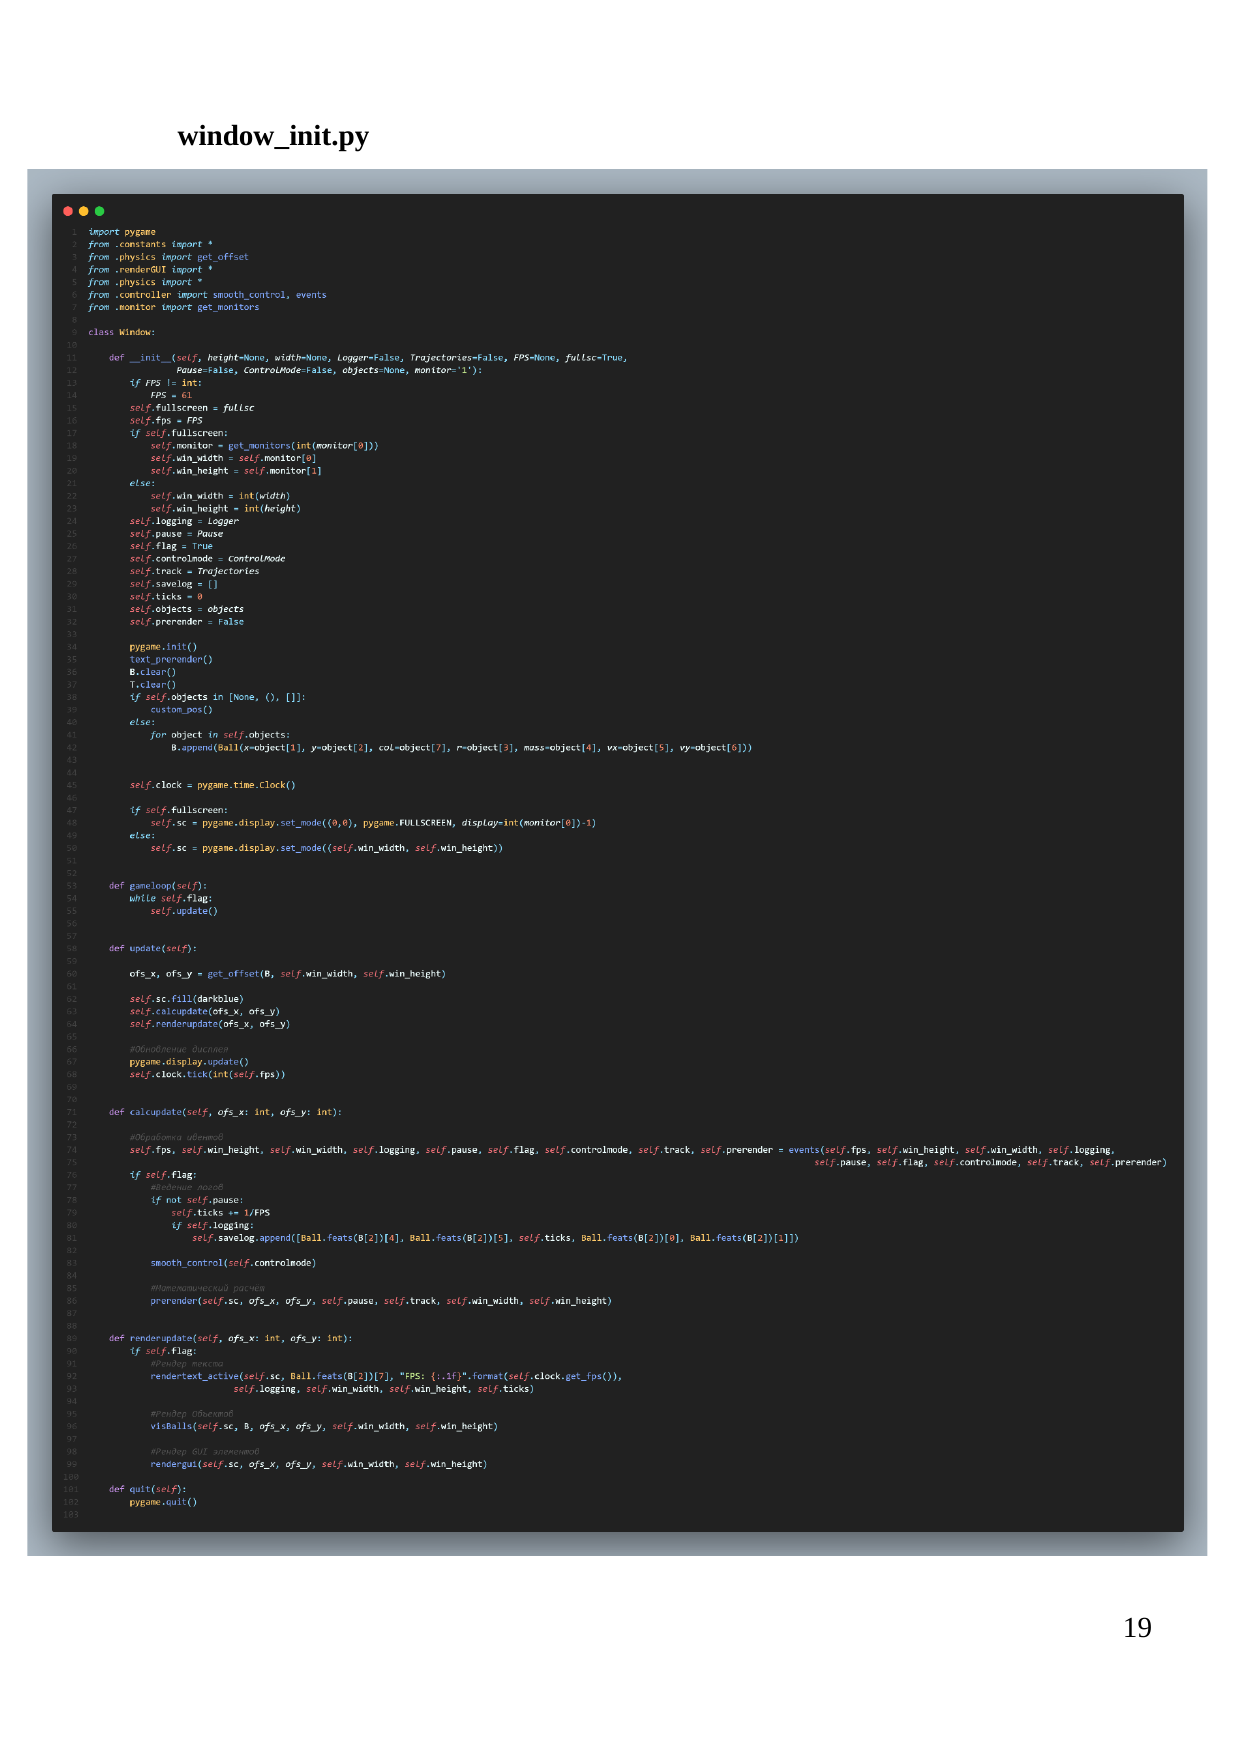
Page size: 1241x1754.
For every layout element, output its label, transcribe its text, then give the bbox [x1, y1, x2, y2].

subtitle window_init.py [177, 118, 1152, 152]
picture [27, 169, 1208, 1556]
